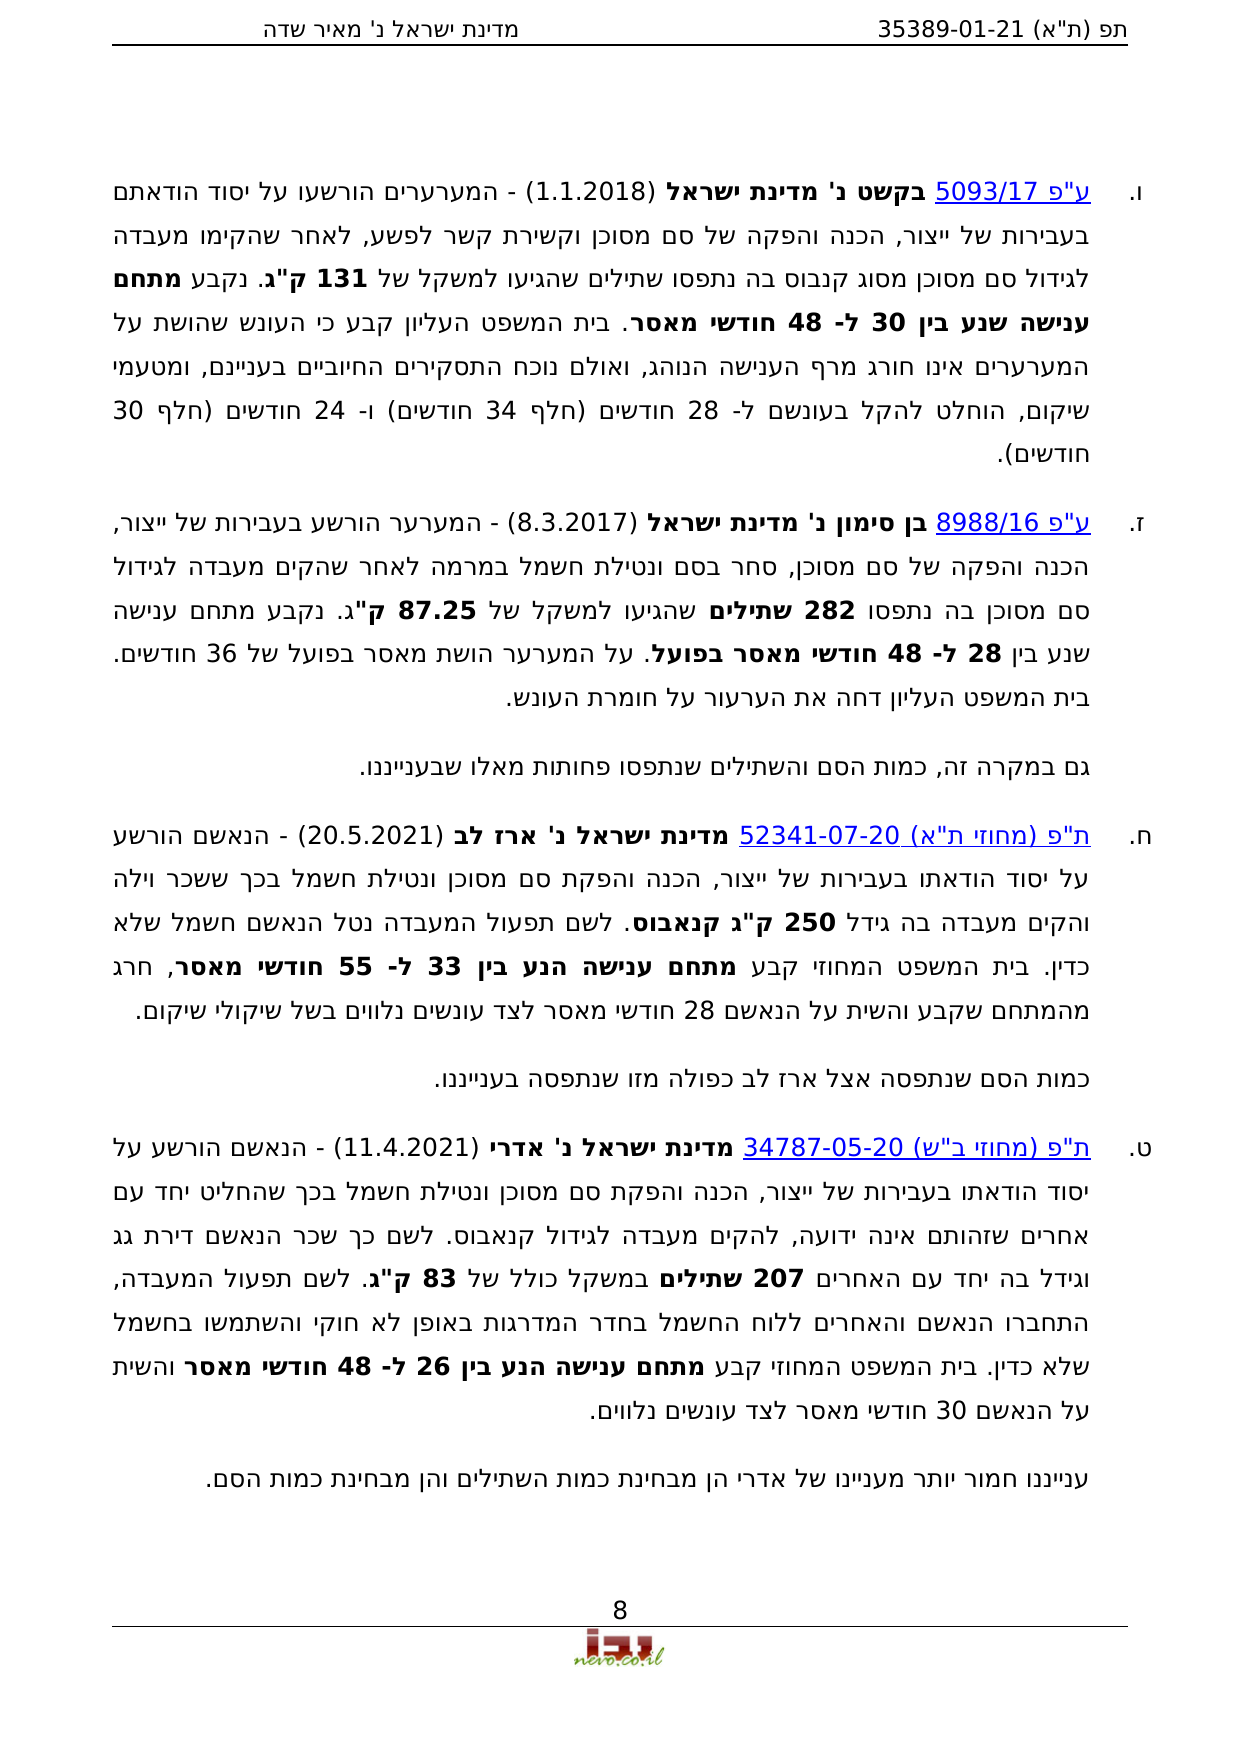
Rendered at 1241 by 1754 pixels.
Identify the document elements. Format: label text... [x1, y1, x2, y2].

list ענייננו חמור יותר מעניינו של אדרי הן מבחינת כמות השתילים והן מבחינת כמות הסם. [112, 1465, 1091, 1494]
list ע"פ 5093/17 בקשט נ' מדינת ישראל (1.1.2018) - המערערים הורשעו על יסוד הודאתם בעבירות של ייצור, הכנה והפקה של סם מסוכן וקשירת קשר לפשע, לאחר שהקימו מעבדה לגידול סם מסוכן מסוג קנבוס בה נתפסו שתילים שהגיעו למשקל של 131 ק"ג. נקבע מתחם ענישה שנע בין 30 ל- 48 חודשי מאסר. בית המשפט העליון קבע כי העונש שהושת על המערערים אינו חורג מרף הענישה הנוהג, ואולם נוכח התסקירים החיוביים בעניינם, ומטעמי שיקום, הוחלט להקל בעונשם ל- 28 חודשים (חלף 34 חודשים) ו- 24 חודשים (חלף 30 חודשים). [112, 177, 1128, 469]
list ת"פ (מחוזי ת"א) 52341-07-20 מדינת ישראל נ' ארז לב (20.5.2021) - הנאשם הורשע על יסוד הודאתו בעבירות של ייצור, הכנה והפקת סם מסוכן ונטילת חשמל בכך ששכר וילה והקים מעבדה בה גידל 250 ק"ג קנאבוס. לשם תפעול המעבדה נטל הנאשם חשמל שלא כדין. בית המשפט המחוזי קבע מתחם ענישה הנע בין 33 ל- 55 חודשי מאסר, חרג מהמתחם שקבע והשית על הנאשם 28 חודשי מאסר לצד עונשים נלווים בשל שיקולי שיקום. [112, 821, 1128, 1025]
list ת"פ (מחוזי ב"ש) 34787-05-20 מדינת ישראל נ' אדרי (11.4.2021) - הנאשם הורשע על יסוד הודאתו בעבירות של ייצור, הכנה והפקת סם מסוכן ונטילת חשמל בכך שהחליט יחד עם אחרים שזהותם אינה ידועה, להקים מעבדה לגידול קנאבוס. לשם כך שכר הנאשם דירת גג וגידל בה יחד עם האחרים 207 שתילים במשקל כולל של 83 ק"ג. לשם תפעול המעבדה, התחברו הנאשם והאחרים ללוח החשמל בחדר המדרגות באופן לא חוקי והשתמשו בחשמל שלא כדין. בית המשפט המחוזי קבע מתחם ענישה הנע בין 26 ל- 48 חודשי מאסר והשית על הנאשם 30 חודשי מאסר לצד עונשים נלווים. [112, 1133, 1128, 1425]
list כמות הסם שנתפסה אצל ארז לב כפולה מזו שנתפסה בענייננו. [112, 1065, 1091, 1094]
list ע"פ 8988/16 בן סימון נ' מדינת ישראל (8.3.2017) - המערער הורשע בעבירות של ייצור, הכנה והפקה של סם מסוכן, סחר בסם ונטילת חשמל במרמה לאחר שהקים מעבדה לגידול סם מסוכן בה נתפסו 282 שתילים שהגיעו למשקל של 87.25 ק"ג. נקבע מתחם ענישה שנע בין 28 ל- 48 חודשי מאסר בפועל. על המערער הושת מאסר בפועל של 36 חודשים. בית המשפט העליון דחה את הערעור על חומרת העונש. [112, 508, 1128, 713]
picture [574, 1628, 666, 1667]
list גם במקרה זה, כמות הסם והשתילים שנתפסו פחותות מאלו שבענייננו. [112, 752, 1091, 781]
